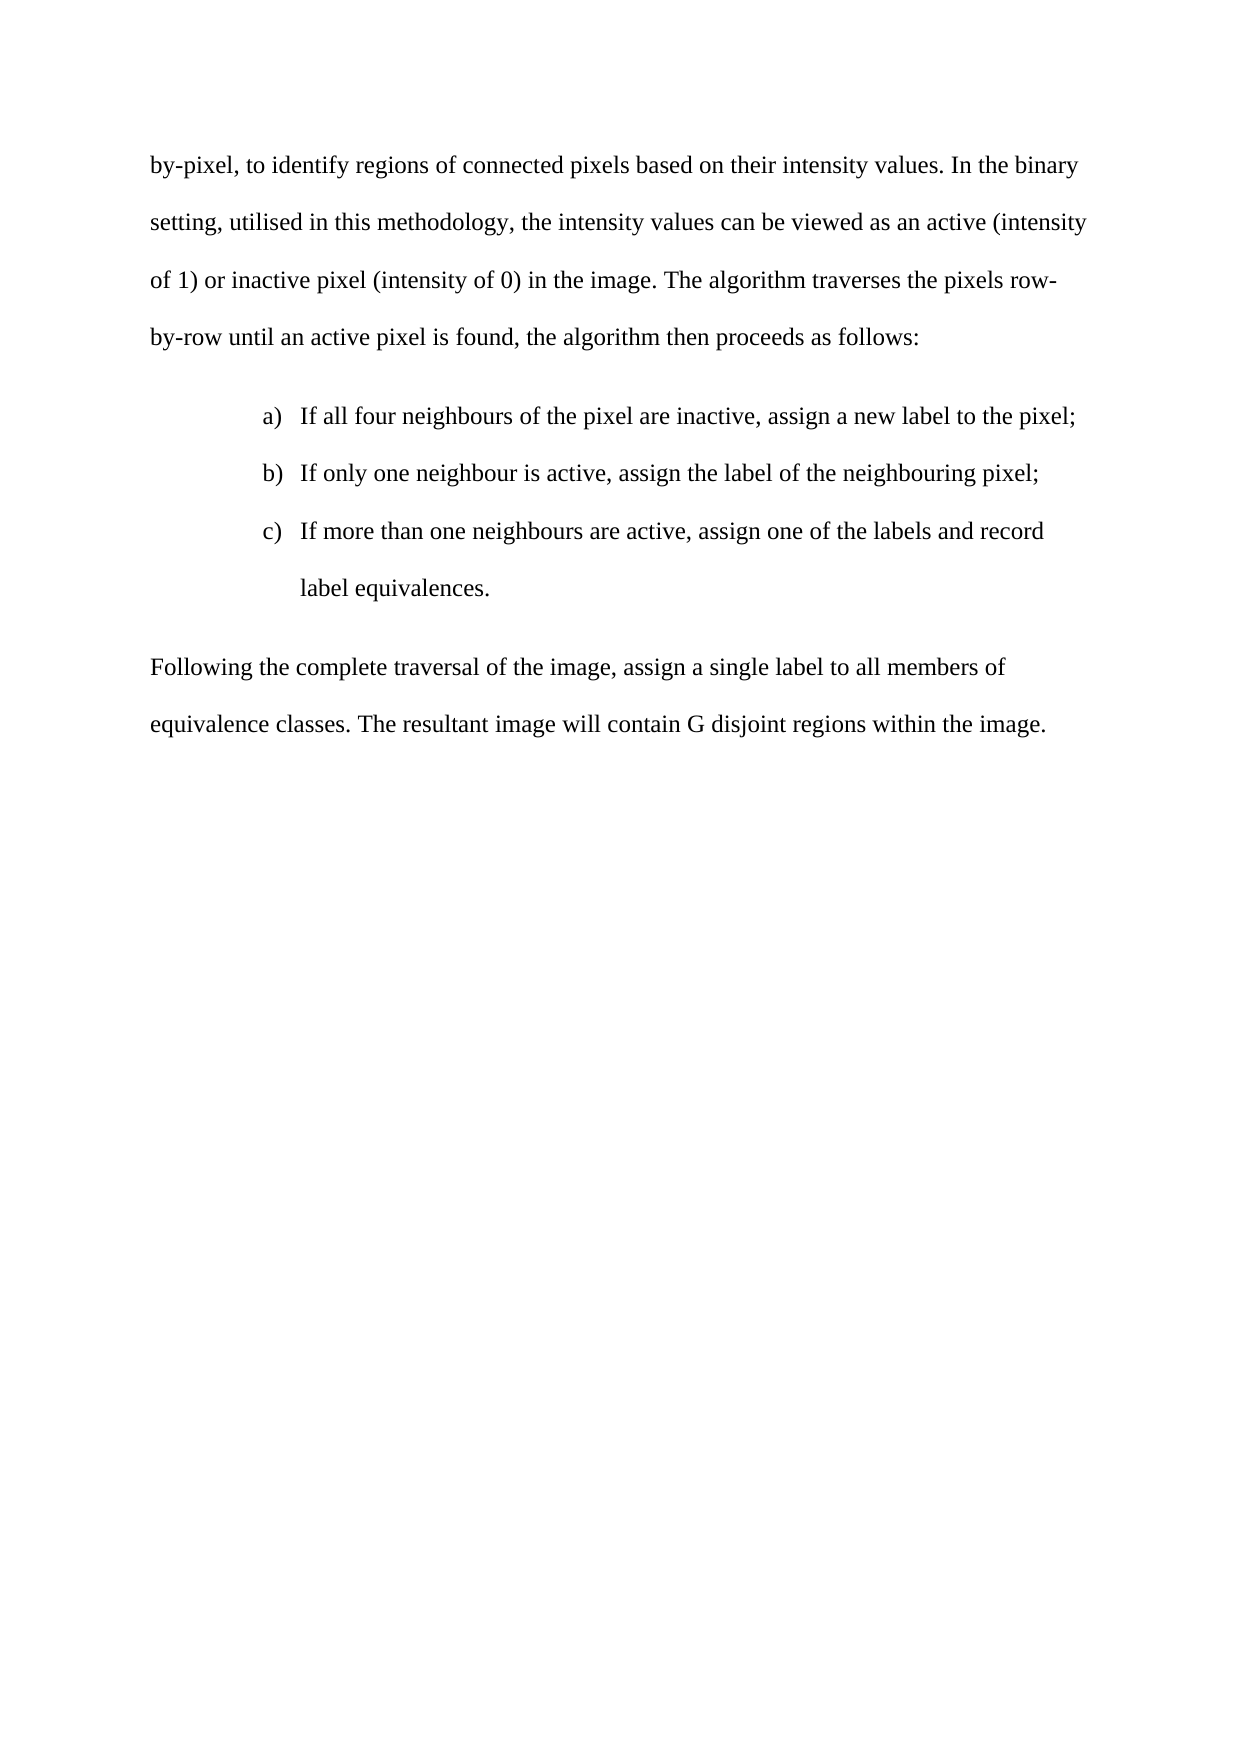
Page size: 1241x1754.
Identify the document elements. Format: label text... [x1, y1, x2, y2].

text Following the complete traversal of the image, assign a single label to all members of equivalence classes. The resultant image will contain G disjoint regions within the image. [150, 652, 1090, 738]
list If only one neighbour is active, assign the label of the neighbouring pixel; [262, 458, 1090, 487]
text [150, 150, 1090, 351]
list If more than one neighbours are active, assign one of the labels and record label equivalences. [262, 516, 1090, 602]
list If all four neighbours of the pixel are inactive, assign a new label to the pixel; [262, 401, 1090, 429]
